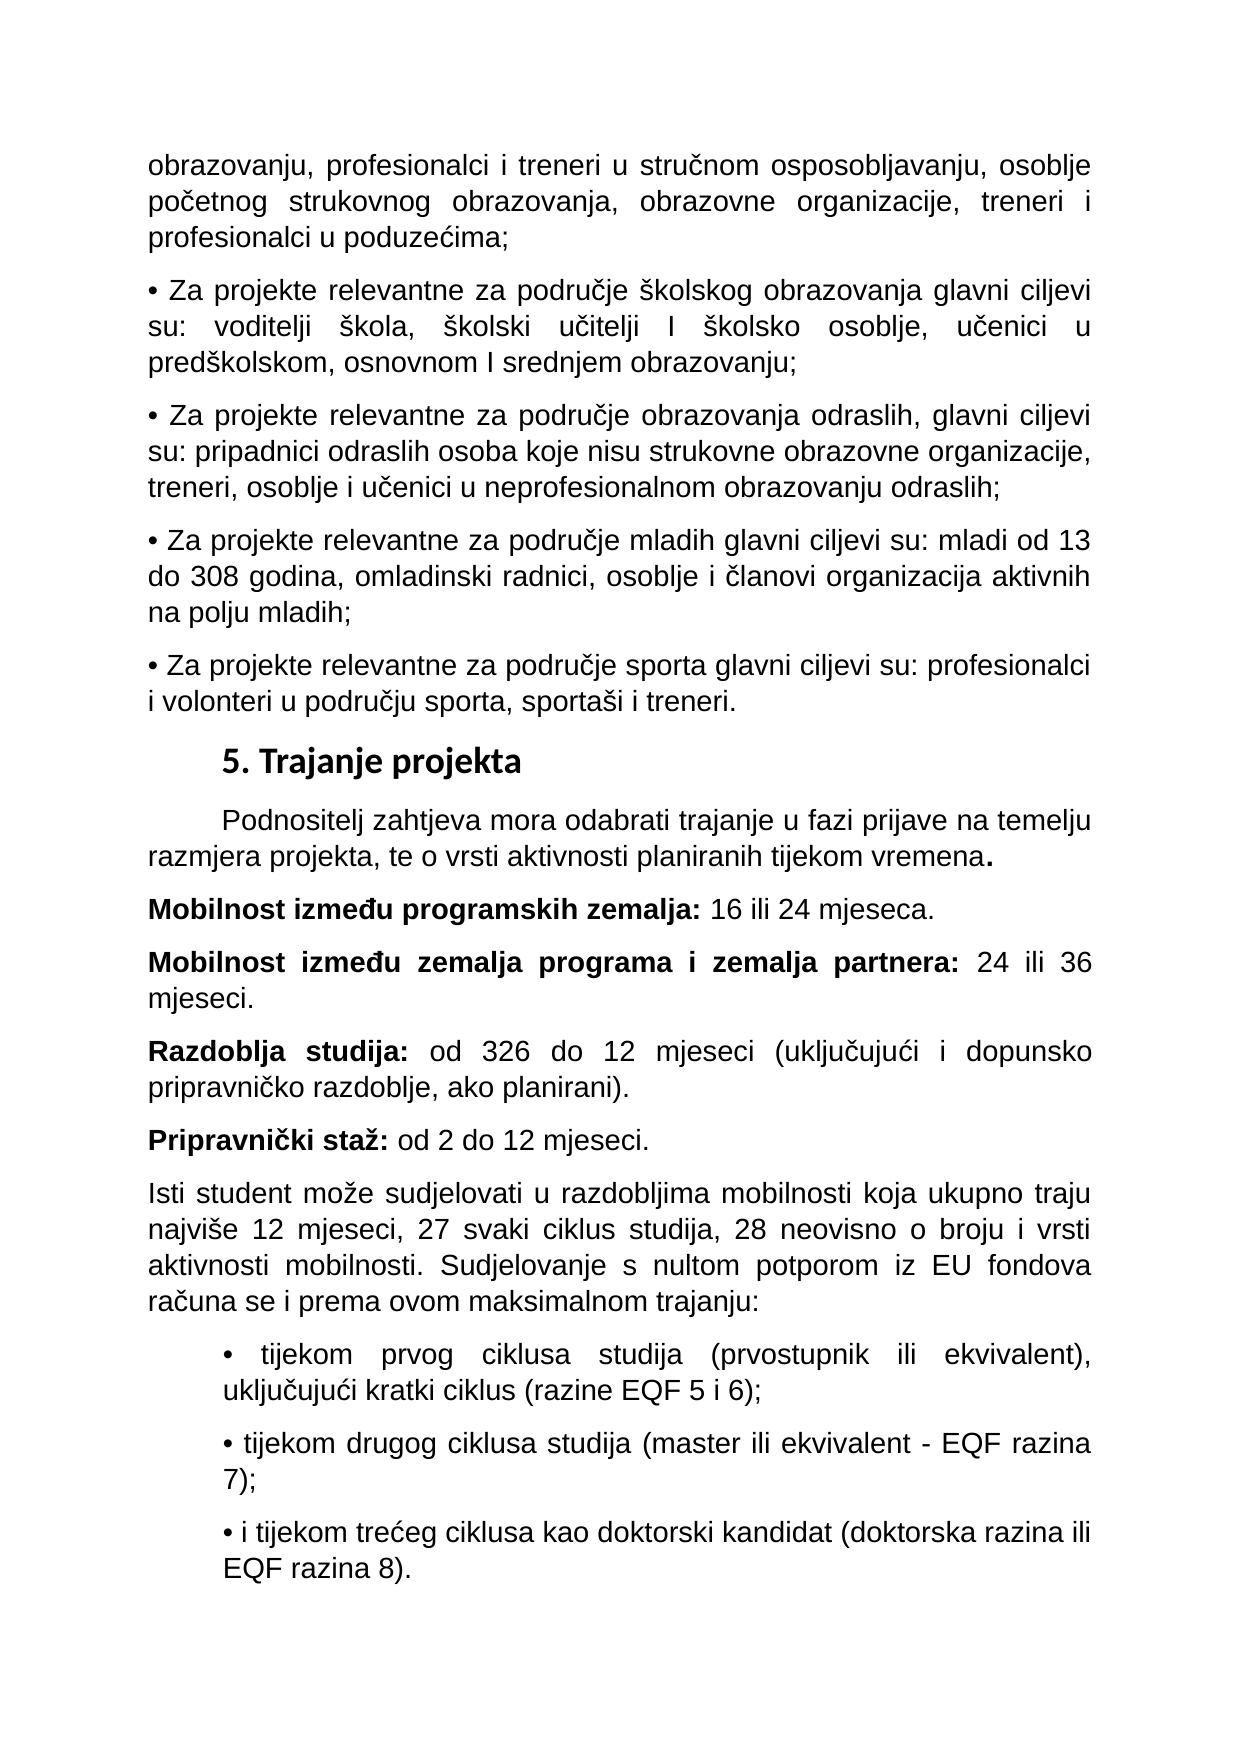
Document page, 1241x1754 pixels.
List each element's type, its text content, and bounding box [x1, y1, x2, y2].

text • Za projekte relevantne za područje sporta glavni ciljevi su: profesionalci i volonteri u području sporta, sportaši i treneri. [148, 648, 1093, 718]
text Isti student može sudjelovati u razdobljima mobilnosti koja ukupno traju najviše 12 mjeseci, 27 svaki ciklus studija, 28 neovisno o broju i vrsti aktivnosti mobilnosti. Sudjelovanje s nultom potporom iz EU fondova računa se i prema ovom maksimalnom trajanju: [148, 1176, 1093, 1318]
text • tijekom drugog ciklusa studija (master ili ekvivalent - EQF razina 7); [223, 1426, 1093, 1496]
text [148, 148, 1093, 253]
text • tijekom prvog ciklusa studija (prvostupnik ili ekvivalent), uključujući kratki ciklus (razine EQF 5 i 6); [223, 1337, 1093, 1407]
text Pripravnički staž: od 2 do 12 mjeseci. [148, 1123, 1093, 1156]
text Mobilnost između programskih zemalja: 16 ili 24 mjeseca. [148, 892, 1093, 926]
text • Za projekte relevantne za područje školskog obrazovanja glavni ciljevi su: voditelji škola, školski učitelji I školsko osoblje, učenici u predškolskom, osnovnom I srednjem obrazovanju; [148, 273, 1093, 378]
text • Za projekte relevantne za područje obrazovanja odraslih, glavni ciljevi su: pripadnici odraslih osoba koje nisu strukovne obrazovne organizacije, treneri, osoblje i učenici u neprofesionalnom obrazovanju odraslih; [148, 398, 1093, 504]
text Podnositelj zahtjeva mora odabrati trajanje u fazi prijave na temelju razmjera projekta, te o vrsti aktivnosti planiranih tijekom vremena. [148, 803, 1093, 873]
text Mobilnost između zemalja programa i zemalja partnera: 24 ili 36 mjeseci. [148, 945, 1093, 1014]
text Razdoblja studija: od 326 do 12 mjeseci (uključujući i dopunsko pripravničko razdoblje, ako planirani). [148, 1034, 1093, 1103]
text • Za projekte relevantne za područje mladih glavni ciljevi su: mladi od 13 do 308 godina, omladinski radnici, osoblje i članovi organizacija aktivnih na polju mladih; [148, 523, 1093, 629]
text • i tijekom trećeg ciklusa kao doktorski kandidat (doktorska razina ili EQF razina 8). [223, 1515, 1093, 1584]
text 5. Trajanje projekta [148, 737, 1093, 783]
